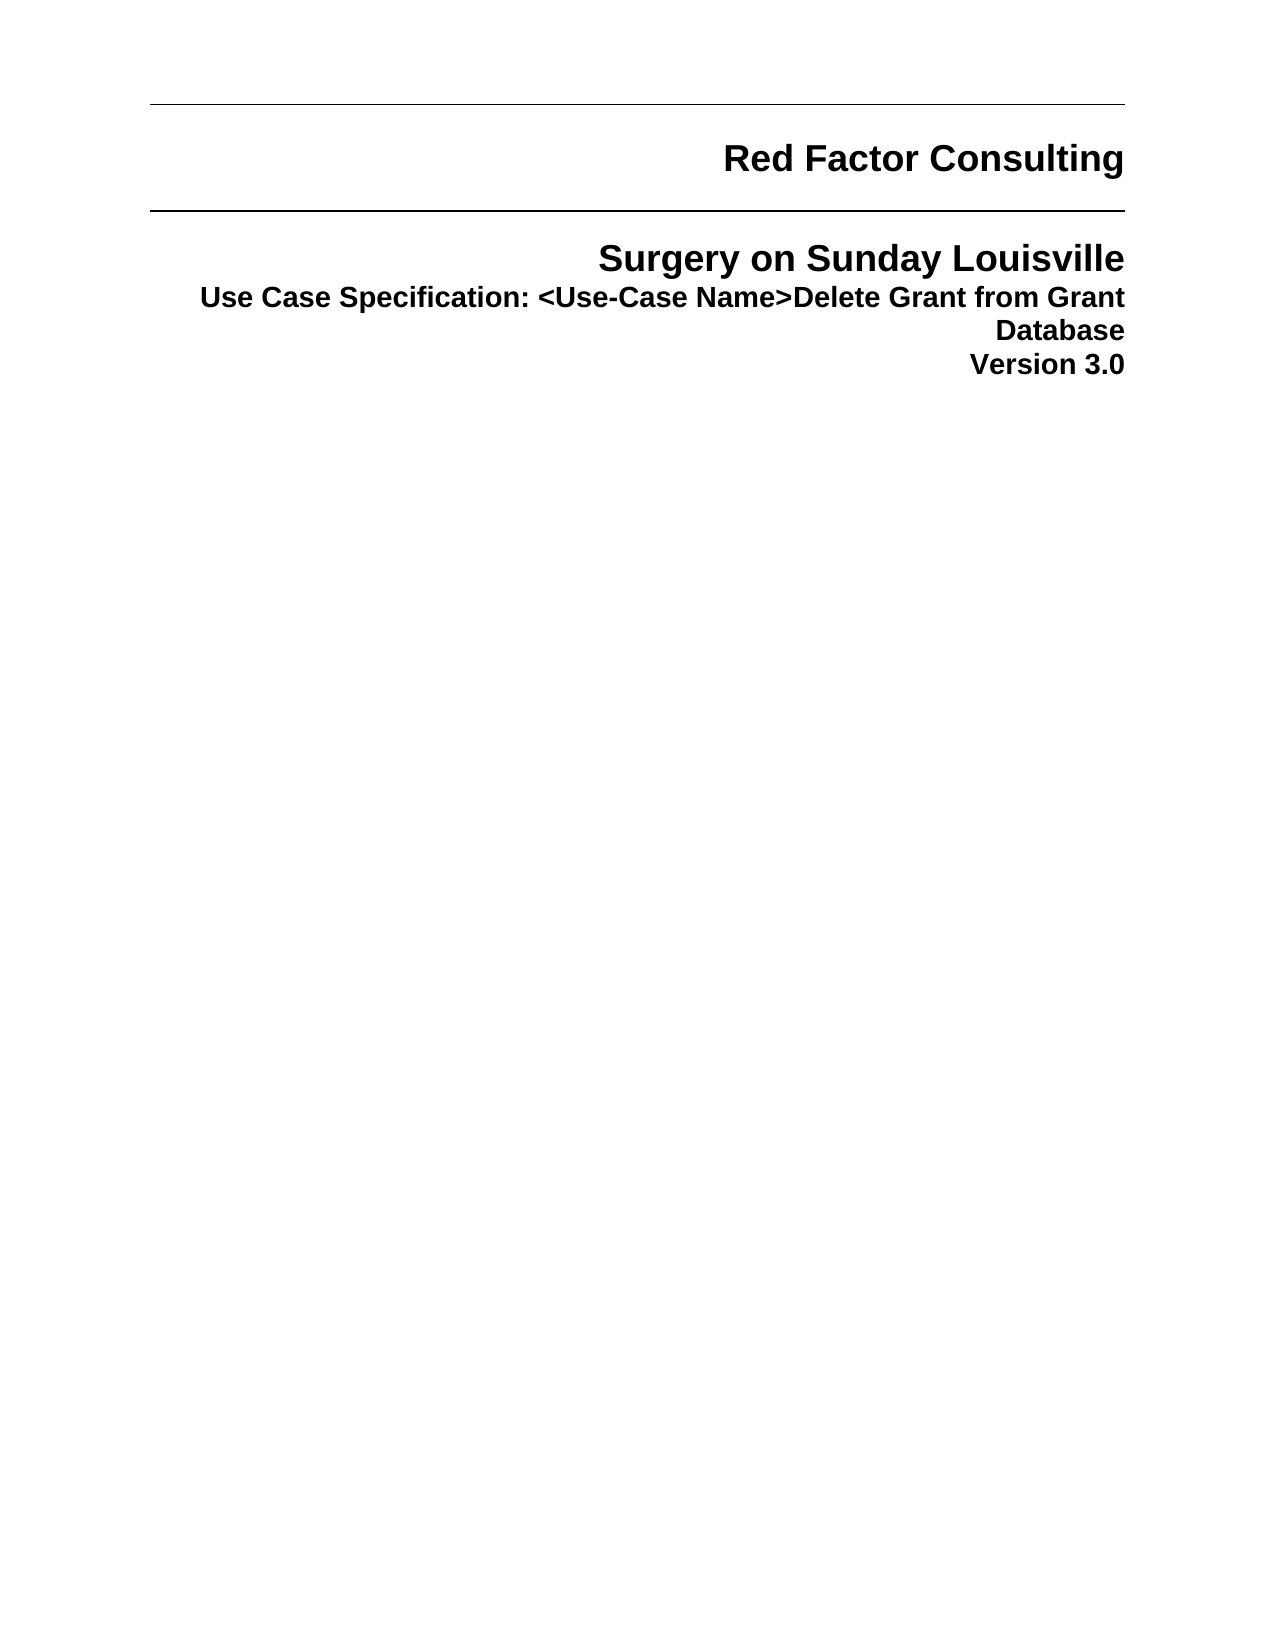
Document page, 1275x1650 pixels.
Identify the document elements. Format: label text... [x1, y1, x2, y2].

title Use Case Specification: Delete Grant from Grant Database [150, 280, 1125, 347]
title Surgery on Sunday Louisville [150, 237, 1125, 280]
title Version 3.0 [150, 347, 1125, 380]
